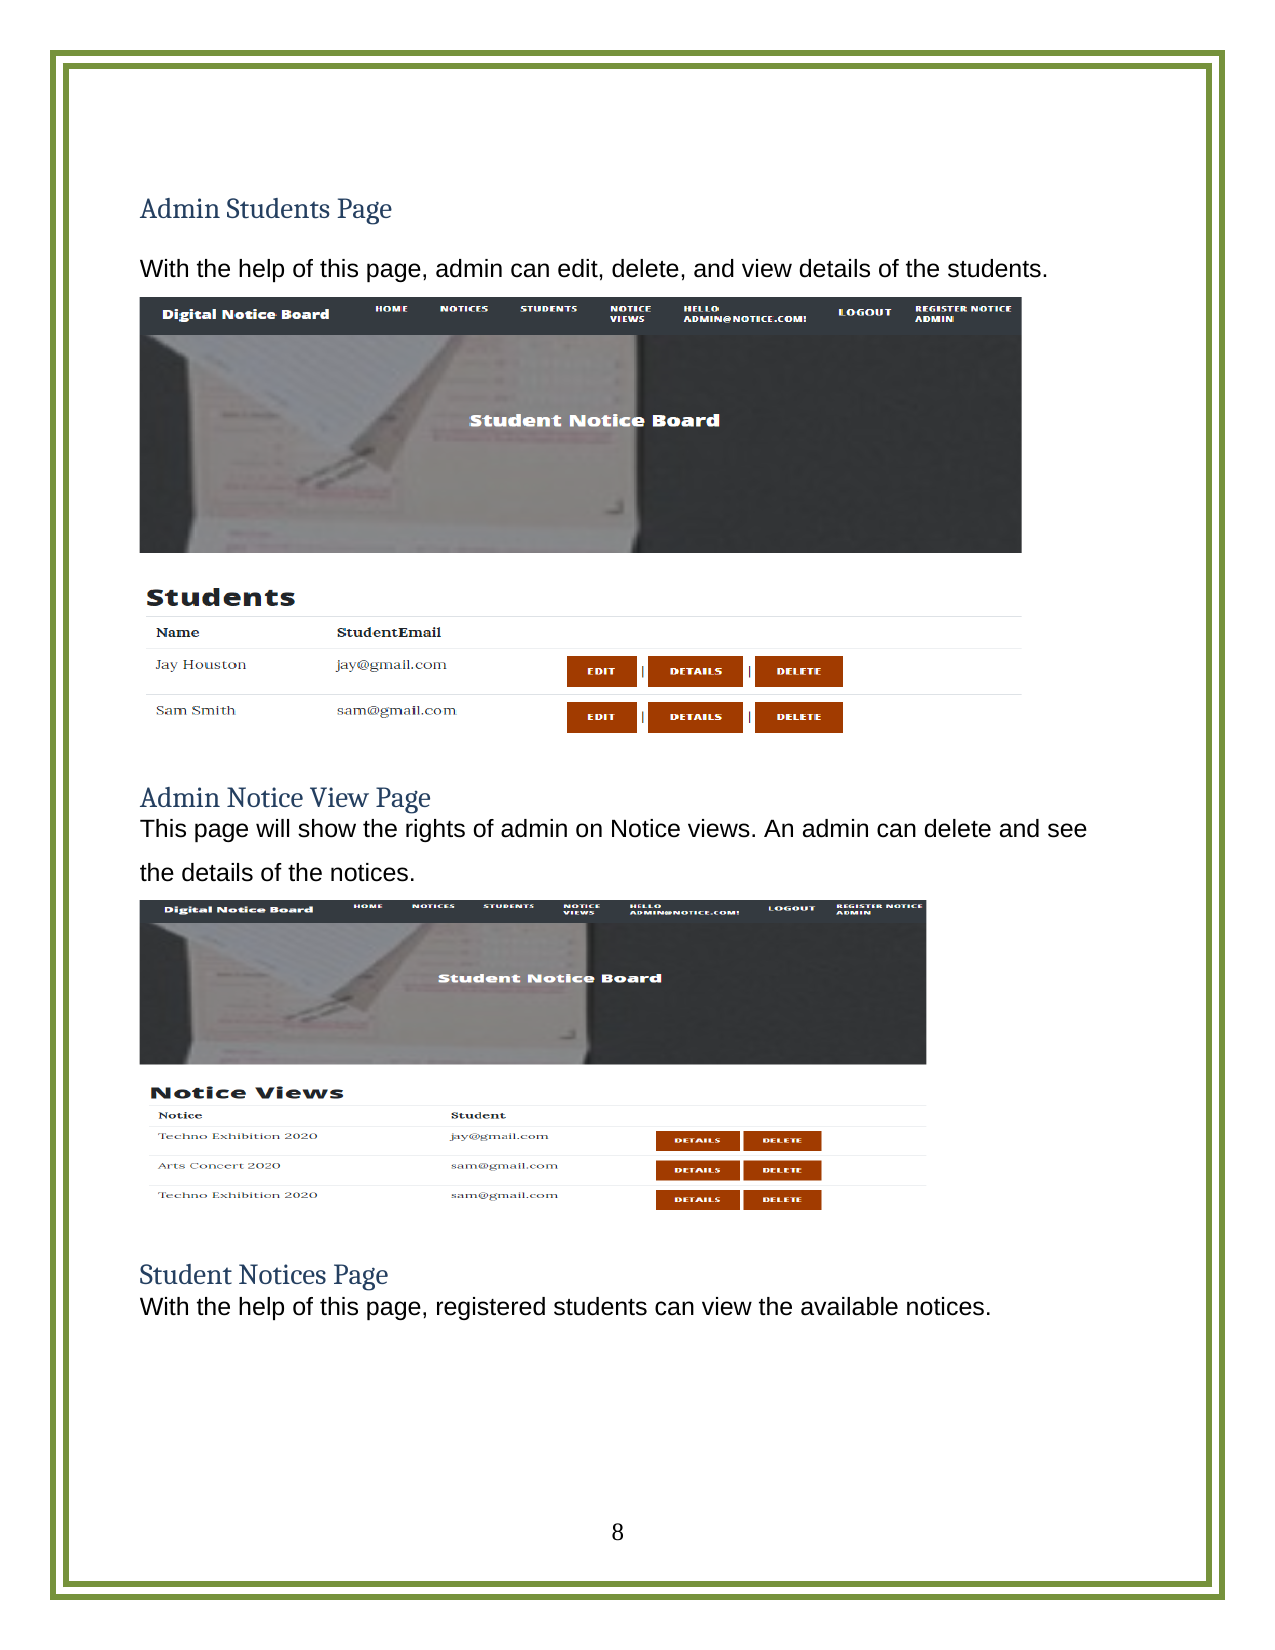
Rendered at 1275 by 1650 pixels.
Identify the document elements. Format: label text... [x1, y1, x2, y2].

text This page will show the rights of admin on Notice views. An admin can delete and see the details of the notices. [139, 814, 1096, 886]
subtitle Admin Notice View Page [139, 781, 1096, 814]
text With the help of this page, admin can edit, delete, and view details of the students. [139, 254, 1096, 283]
picture [139, 900, 927, 1226]
subtitle Admin Students Page [139, 192, 1096, 225]
picture [139, 297, 1022, 748]
text With the help of this page, registered students can view the available notices. [139, 1292, 1096, 1321]
subtitle Student Notices Page [139, 1258, 1096, 1292]
